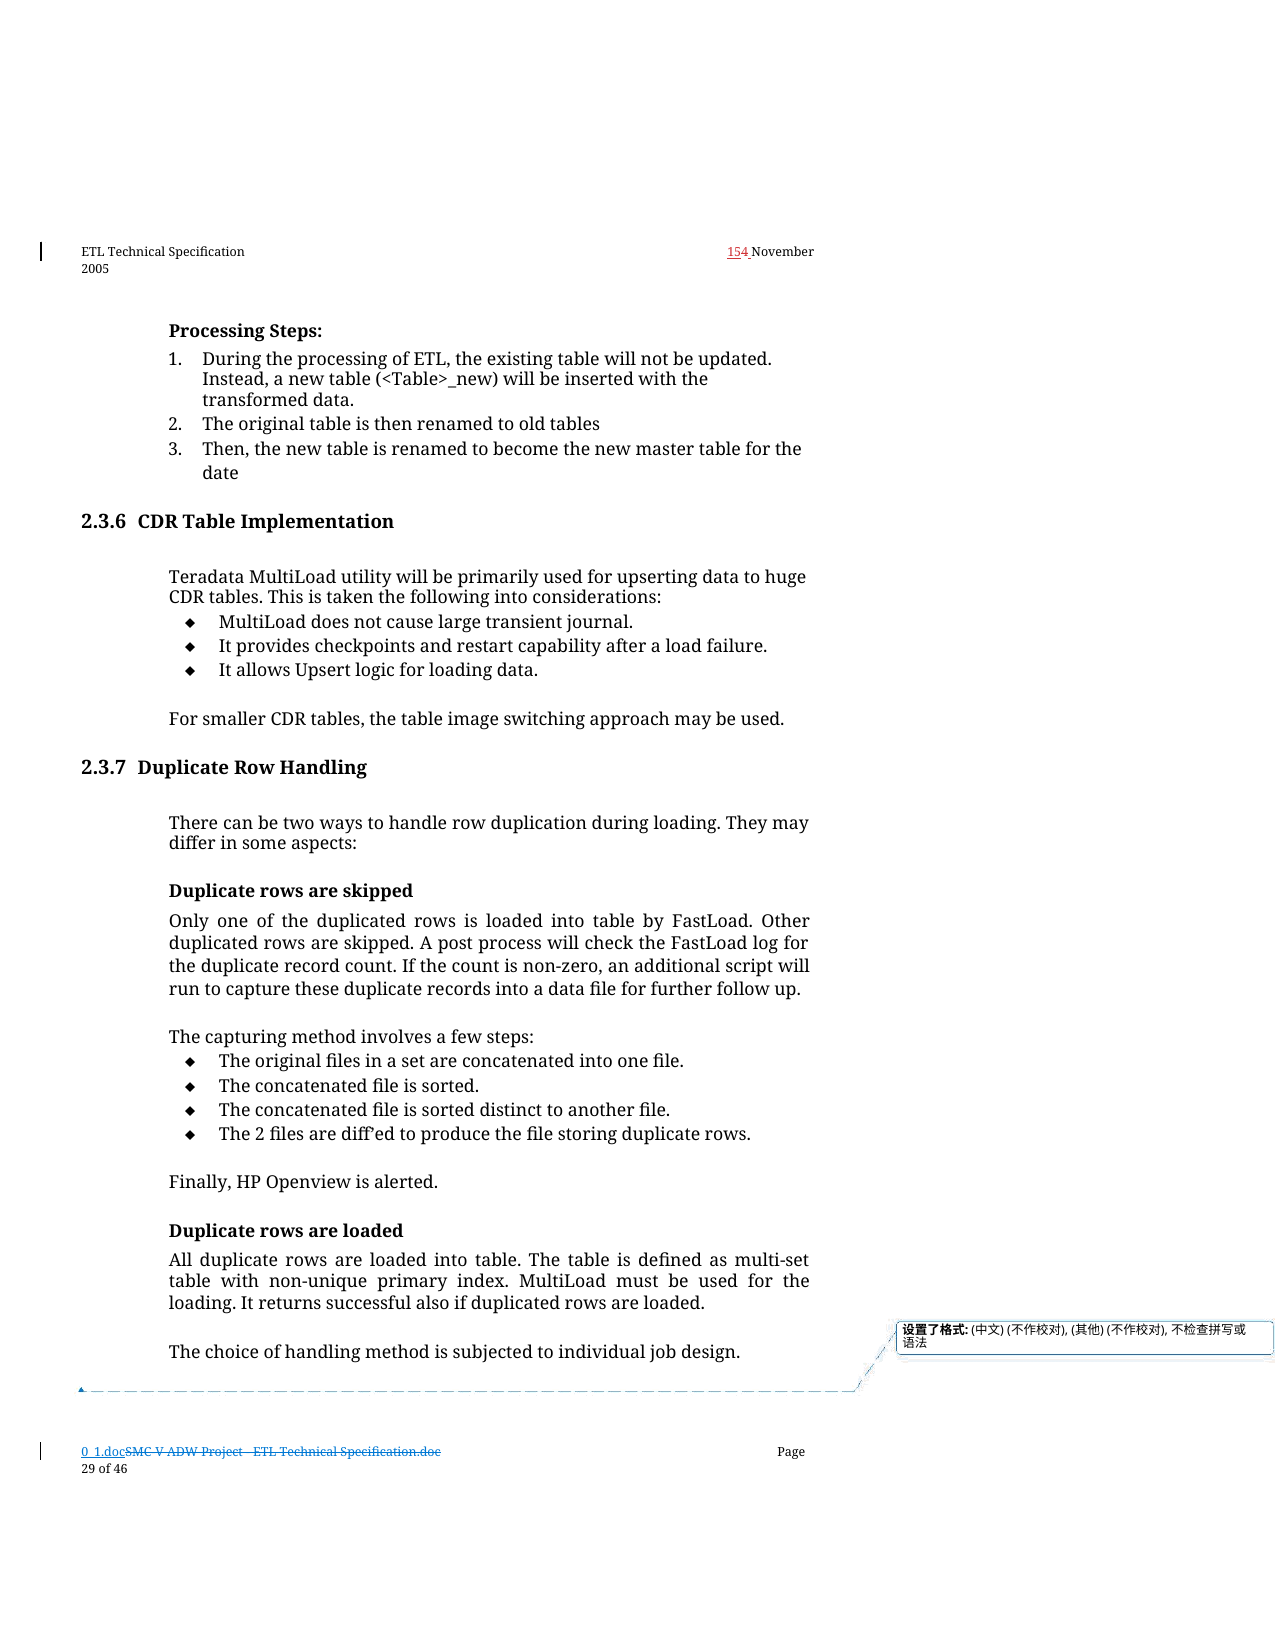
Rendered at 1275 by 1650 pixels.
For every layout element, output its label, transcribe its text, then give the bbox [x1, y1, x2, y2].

list It provides checkpoints and restart capability after a load failure. [185, 633, 842, 658]
list During the processing of ETL, the existing table will not be updated. Instead, a new table (<Table>_new) will be inserted with the transformed data. [168, 348, 810, 412]
text Processing Steps: [169, 318, 842, 343]
text There can be two ways to handle row duplication during loading. They may differ in some aspects: [169, 813, 810, 855]
text 设置了格式: (中文) (不作校对), (其他) (不作校对), 不检查拼写或语法 [902, 1324, 1254, 1350]
text Duplicate rows are skipped [169, 879, 842, 903]
list The concatenated file is sorted. [185, 1073, 842, 1097]
list Then, the new table is renamed to become the new master table for the date [168, 436, 842, 484]
list The 2 files are diff’ed to produce the file storing duplicate rows. [185, 1122, 842, 1146]
text 0_1.docSMC-V ADW Project - ETL Technical Specification.doc Page [81, 1443, 842, 1460]
picture [40, 184, 1275, 1467]
text Duplicate rows are loaded [169, 1218, 842, 1242]
text 29 of 46 [81, 1460, 842, 1477]
text 2.3.7 Duplicate Row Handling [81, 754, 842, 781]
list It allows Upsert logic for loading data. [185, 658, 842, 682]
text For smaller CDR tables, the table image switching approach may be used. [169, 706, 842, 730]
text Only one of the duplicated rows is loaded into table by FastLoad. Other duplicated rows are skipped. A post process will check the FastLoad log for the duplicate record count. If the count is non-zero, an additional script will run to capture these duplicate records into a data file for further follow up. [169, 909, 810, 1000]
text The capturing method involves a few steps: [169, 1024, 842, 1049]
text ETL Technical Specification 154 November 2005 [81, 243, 842, 277]
text Finally, HP Openview is alerted. [169, 1170, 842, 1194]
text All duplicate rows are loaded into table. The table is defined as multi-set table with non-unique primary index. MultiLoad must be used for the loading. It returns successful also if duplicated rows are loaded. [169, 1248, 810, 1315]
text The choice of handling method is subjected to individual job design. [169, 1339, 842, 1363]
text 2.3.6 CDR Table Implementation [81, 508, 842, 535]
text Teradata MultiLoad utility will be primarily used for upserting data to huge CDR tables. This is taken the following into considerations: [169, 567, 810, 609]
list MultiLoad does not cause large transient journal. [185, 609, 842, 633]
list The original table is then renamed to old tables [168, 412, 842, 436]
list The original files in a set are concatenated into one file. [185, 1049, 842, 1073]
list The concatenated file is sorted distinct to another file. [185, 1097, 842, 1121]
